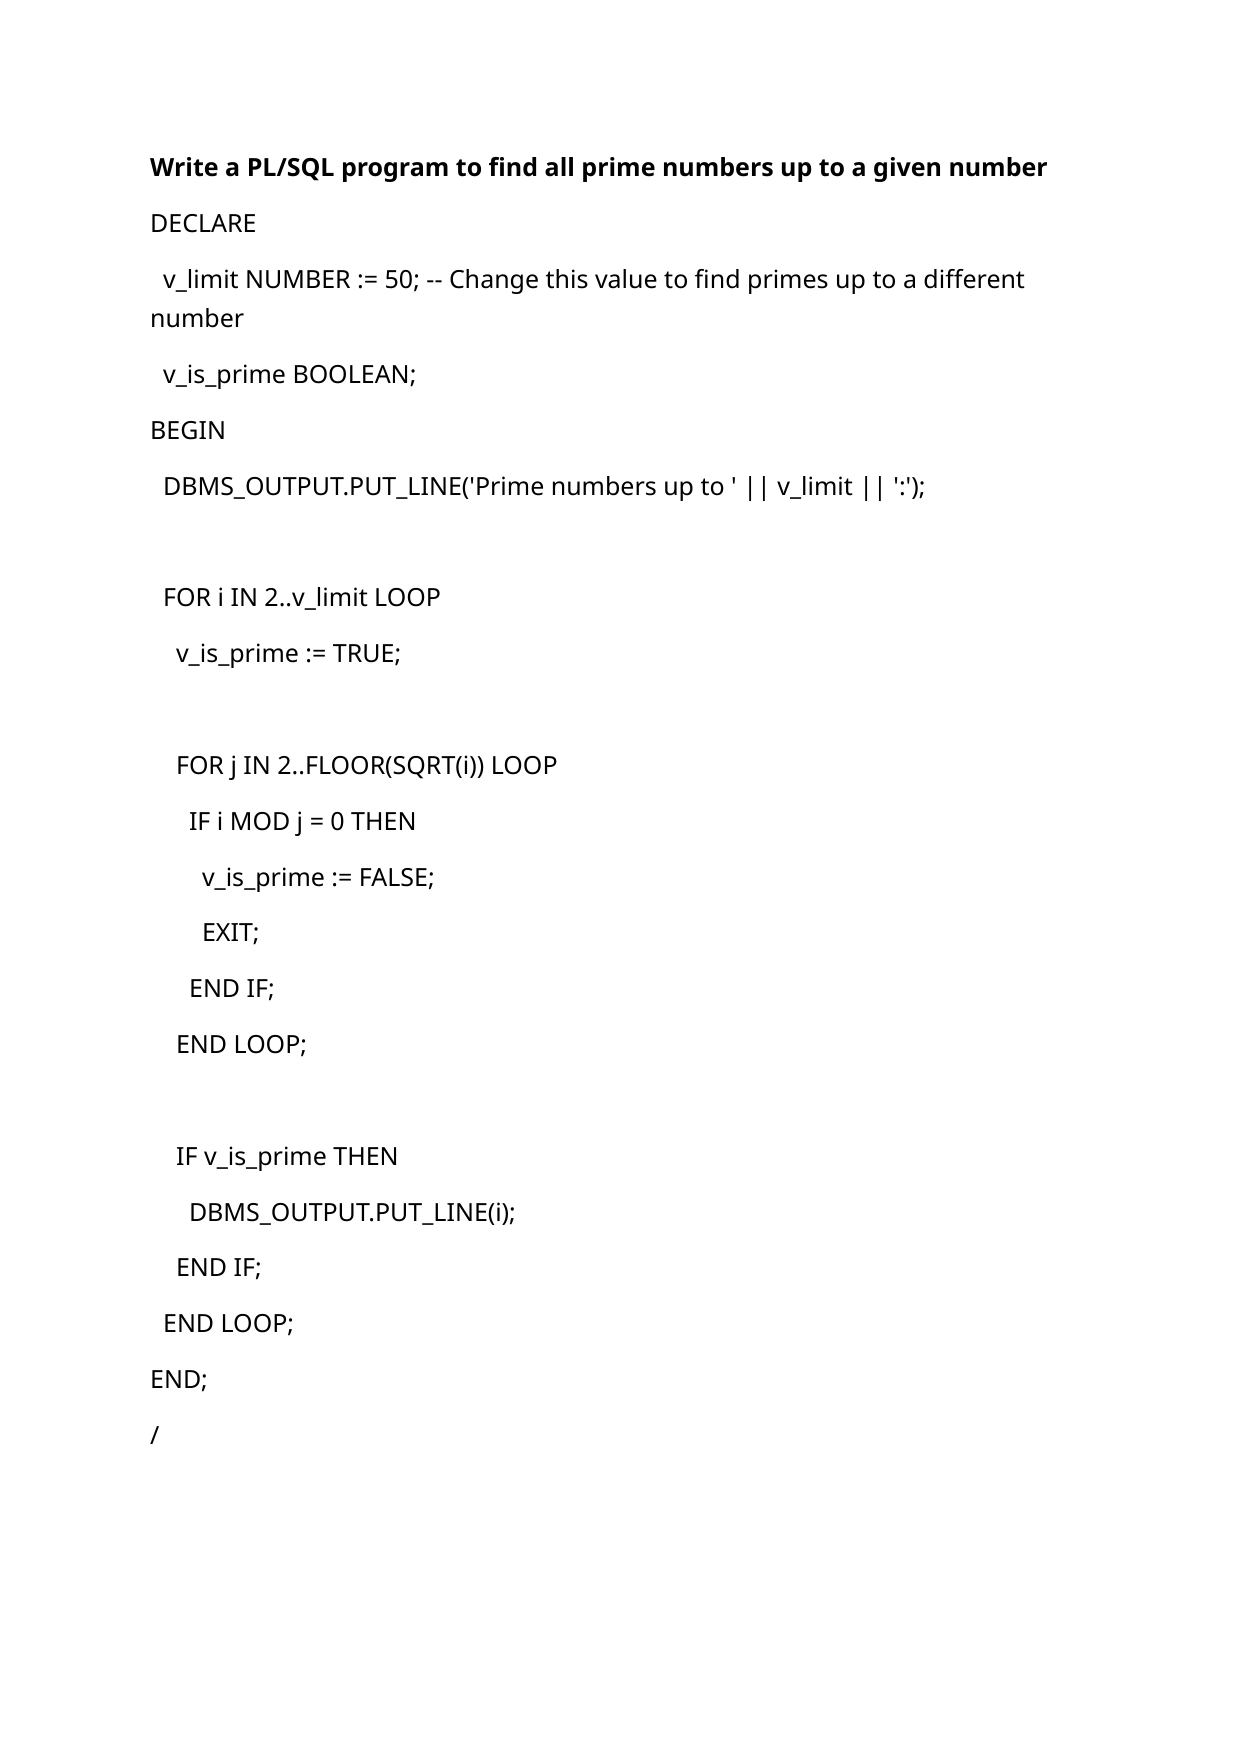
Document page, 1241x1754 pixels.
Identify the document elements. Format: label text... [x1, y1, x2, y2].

text END IF; [150, 971, 1090, 1005]
text DECLARE [150, 206, 1090, 240]
text END LOOP; [150, 1027, 1090, 1061]
text v_is_prime := FALSE; [150, 859, 1090, 893]
text FOR i IN 2..v_limit LOOP [150, 580, 1090, 614]
text IF v_is_prime THEN [150, 1138, 1090, 1172]
text v_limit NUMBER := 50; -- Change this value to find primes up to a different number [150, 262, 1090, 335]
text v_is_prime BOOLEAN; [150, 357, 1090, 391]
text FOR j IN 2..FLOOR(SQRT(i)) LOOP [150, 747, 1090, 782]
text Write a PL/SQL program to find all prime numbers up to a given number [150, 150, 1090, 184]
text v_is_prime := TRUE; [150, 636, 1090, 670]
text / [150, 1417, 1090, 1452]
text END; [150, 1362, 1090, 1396]
text DBMS_OUTPUT.PUT_LINE(i); [150, 1194, 1090, 1228]
text DBMS_OUTPUT.PUT_LINE('Prime numbers up to ' || v_limit || ':'); [150, 468, 1090, 502]
text EXIT; [150, 915, 1090, 949]
text END LOOP; [150, 1306, 1090, 1340]
text BEGIN [150, 412, 1090, 447]
text IF i MOD j = 0 THEN [150, 803, 1090, 837]
text END IF; [150, 1250, 1090, 1284]
